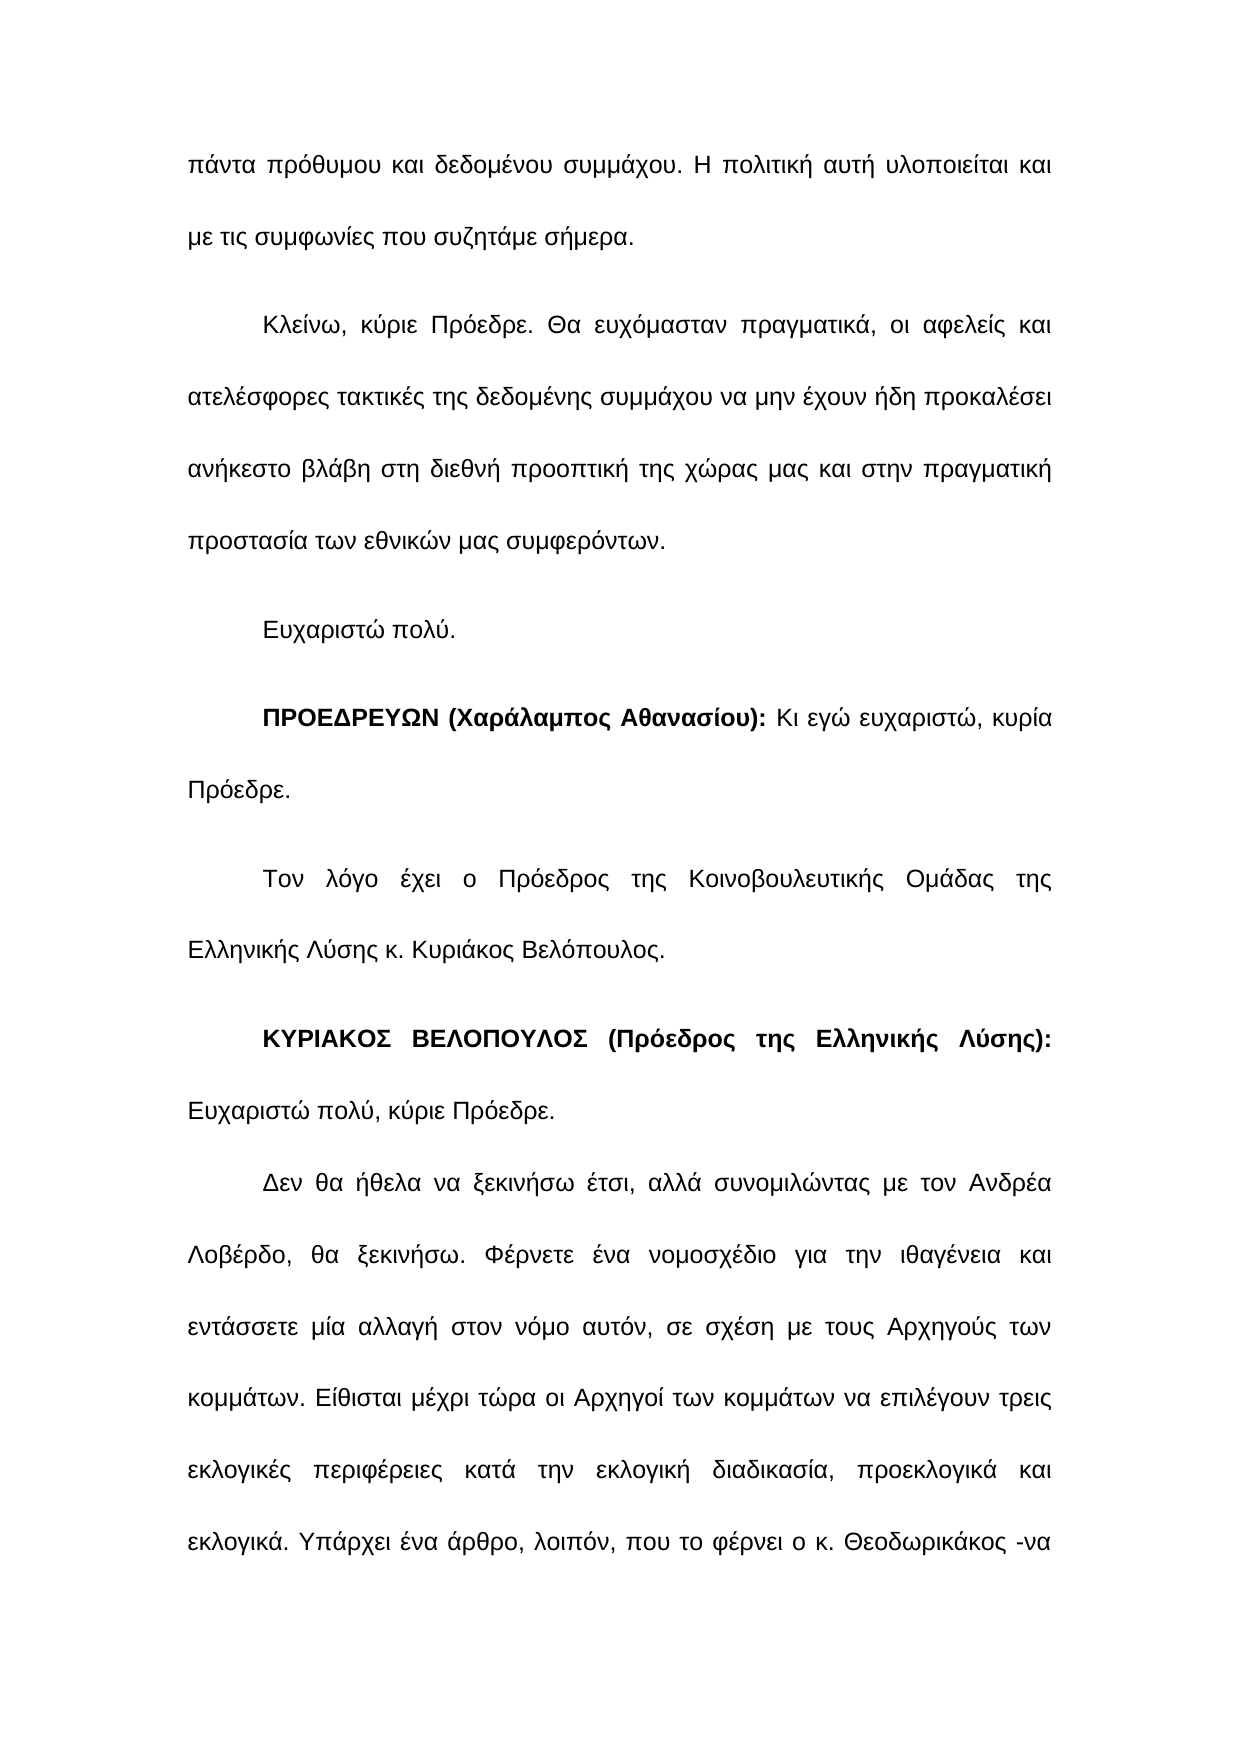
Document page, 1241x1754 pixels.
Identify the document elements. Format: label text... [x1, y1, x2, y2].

text Κλείνω, κύριε Πρόεδρε. Θα ευχόμασταν πραγματικά, οι αφελείς και ατελέσφορες τακτικές της δεδομένης συμμάχου να μην έχουν ήδη προκαλέσει ανήκεστο βλάβη στη διεθνή προοπτική της χώρας μας και στην πραγματική προστασία των εθνικών μας συμφερόντων. [187, 310, 1053, 555]
text ΠΡΟΕΔΡΕΥΩΝ (Χαράλαμπος Αθανασίου): Κι εγώ ευχαριστώ, κυρία Πρόεδρε. [187, 703, 1053, 804]
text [187, 1168, 1053, 1556]
text ΚΥΡΙΑΚΟΣ ΒΕΛΟΠΟΥΛΟΣ (Πρόεδρος της Ελληνικής Λύσης): Ευχαριστώ πολύ, κύριε Πρόεδρε. [187, 1024, 1053, 1124]
text Ευχαριστώ πολύ. [187, 614, 1053, 643]
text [187, 150, 1053, 251]
text Τον λόγο έχει ο Πρόεδρος της Κοινοβουλευτικής Ομάδας της Ελληνικής Λύσης κ. Κυριάκος Βελόπουλος. [187, 863, 1053, 964]
